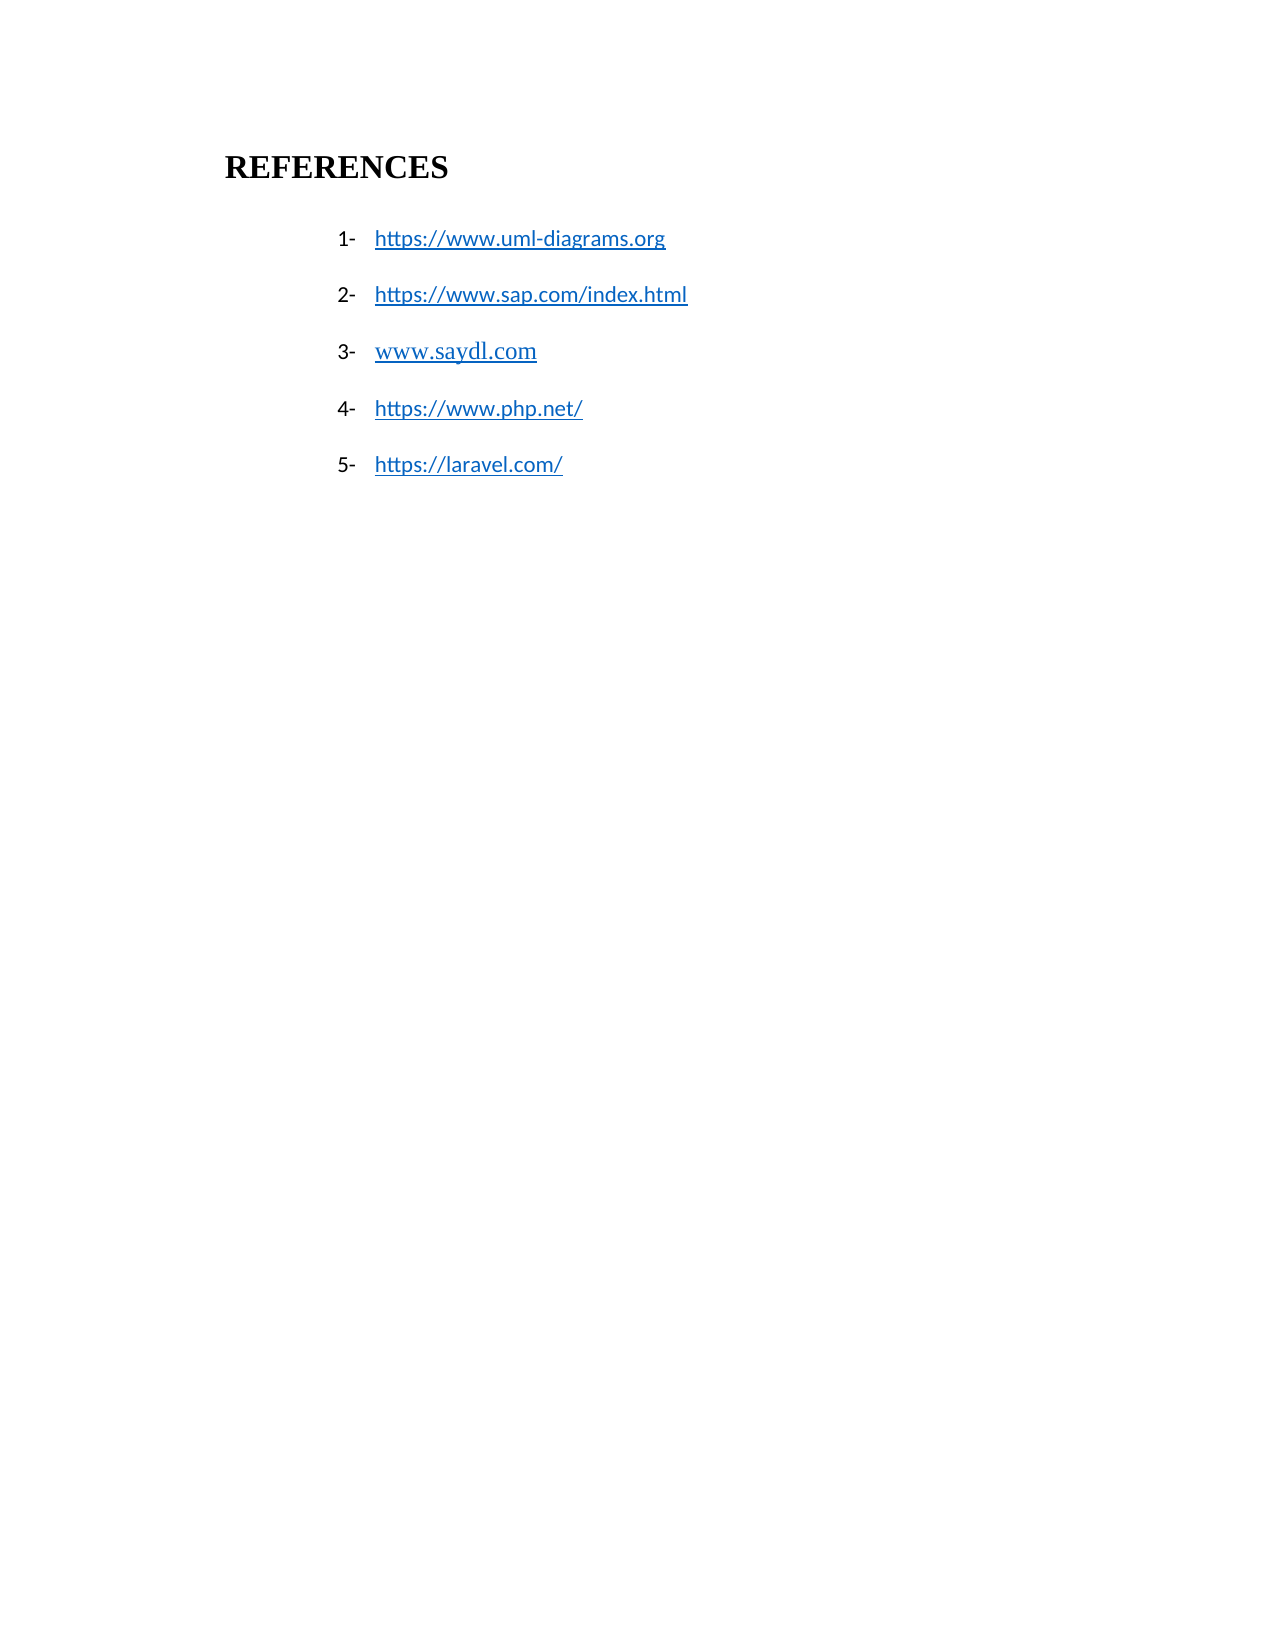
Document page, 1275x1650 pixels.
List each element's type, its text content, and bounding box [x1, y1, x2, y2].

list https://www.php.net/ [337, 394, 1127, 423]
list https://laravel.com/ [337, 451, 1127, 479]
text REFERENCES [224, 148, 1127, 186]
list https://www.sap.com/index.html [337, 280, 1127, 308]
list https://www.uml-diagrams.org [337, 224, 1127, 252]
list www.saydl.com [337, 336, 1127, 366]
